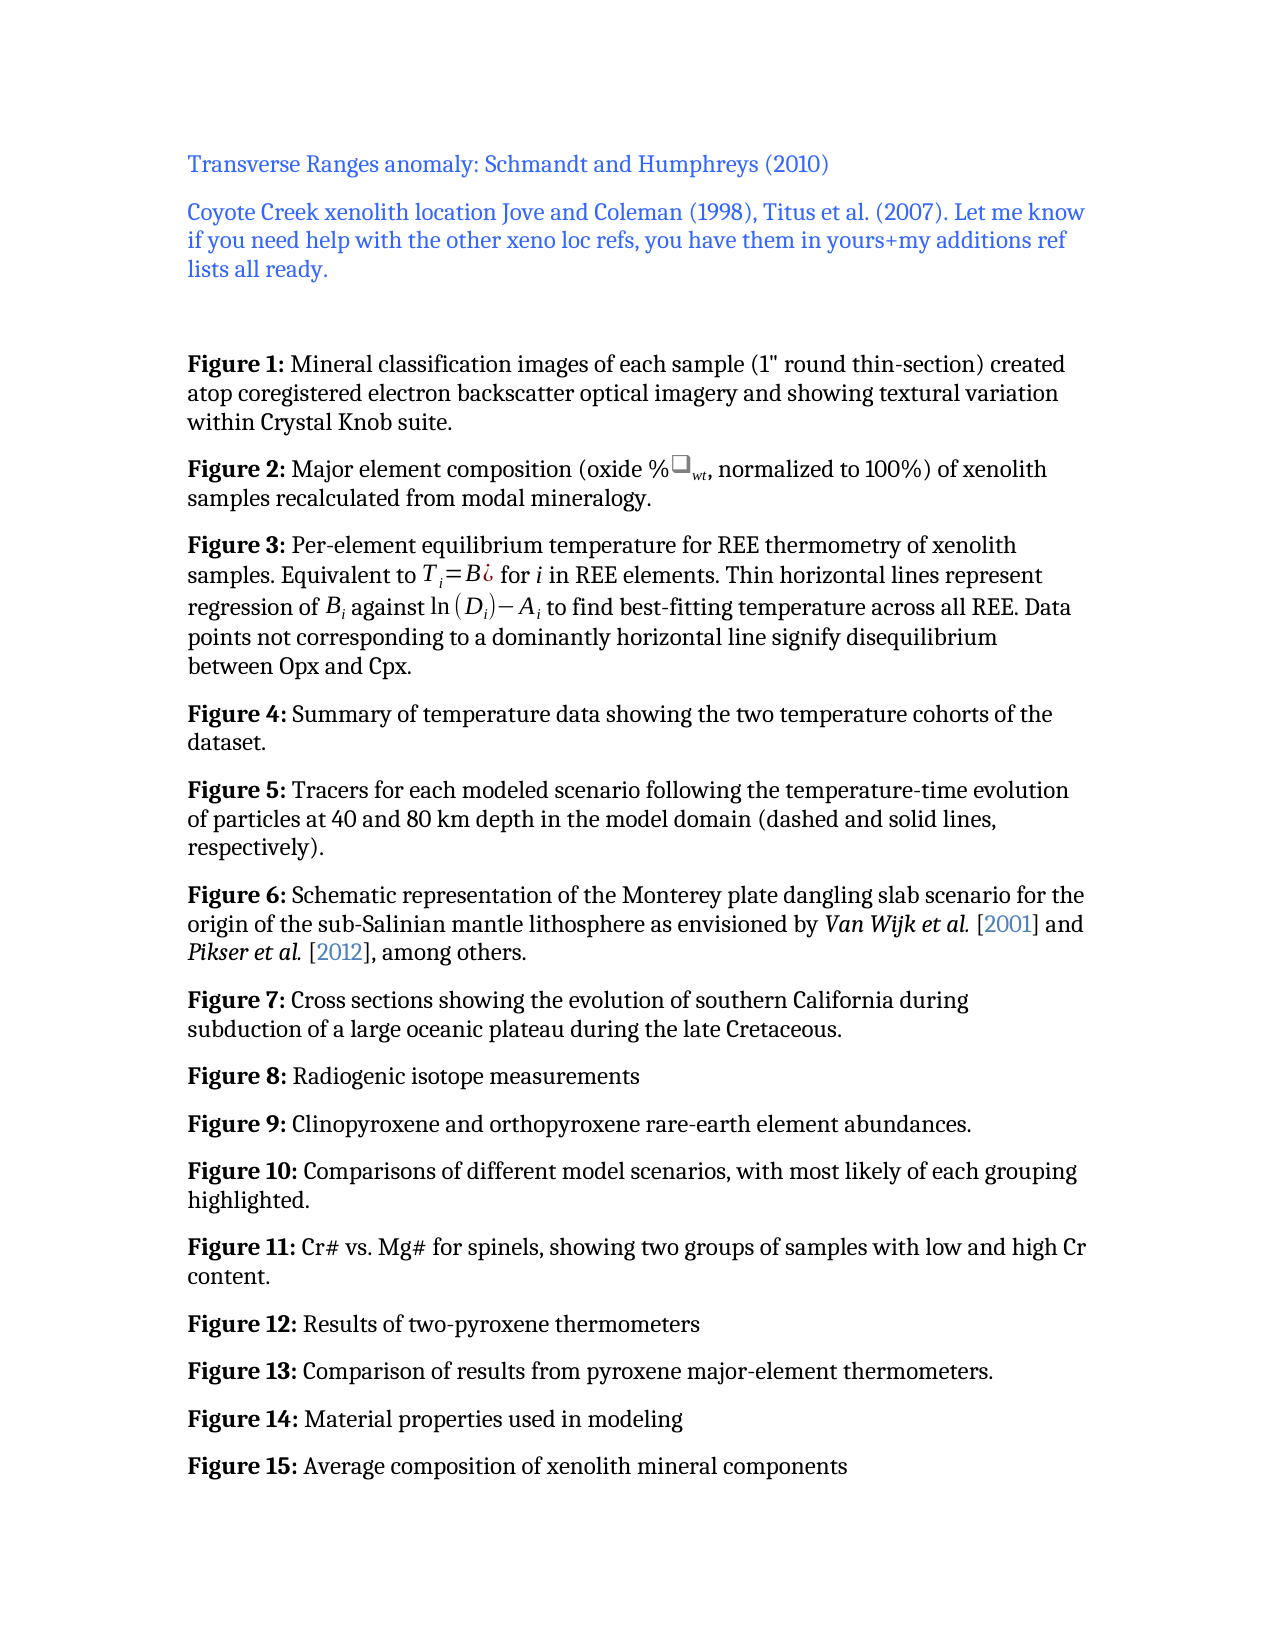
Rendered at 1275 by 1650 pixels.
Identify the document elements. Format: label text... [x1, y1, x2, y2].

text Figure 3: Per-element equilibrium temperature for REE thermometry of xenolith samples. Equivalent to for in REE elements. Thin horizontal lines represent regression of against to find best-fitting temperature across all REE. Data points not corresponding to a dominantly horizontal line signify disequilibrium between Opx and Cpx. [187, 531, 1087, 681]
text Figure 8: Radiogenic isotope measurements [187, 1062, 1087, 1091]
text Figure 4: Summary of temperature data showing the two temperature cohorts of the dataset. [187, 699, 1087, 757]
text Figure 7: Cross sections showing the evolution of southern California during subduction of a large oceanic plateau during the late Cretaceous. [187, 986, 1087, 1043]
text Figure 15: Average composition of xenolith mineral components [187, 1452, 1087, 1481]
text Figure 2: Major element composition (oxide %, normalized to 100%) of xenolith samples recalculated from modal mineralogy. [187, 455, 1087, 512]
text Figure 12: Results of two-pyroxene thermometers [187, 1309, 1087, 1338]
text Figure 6: Schematic representation of the Monterey plate dangling slab scenario for the origin of the sub-Salinian mantle lithosphere as envisioned by Van Wijk et al. [2001] and Pikser et al. [2012], among others. [187, 881, 1087, 967]
text Figure 13: Comparison of results from pyroxene major-element thermometers. [187, 1357, 1087, 1386]
text Figure 1: Mineral classification images of each sample (1" round thin-section) created atop coregistered electron backscatter optical imagery and showing textural variation within Crystal Knob suite. [187, 350, 1087, 436]
text Figure 9: Clinopyroxene and orthopyroxene rare-earth element abundances. [187, 1109, 1087, 1138]
text Transverse Ranges anomaly: Schmandt and Humphreys (2010) [187, 150, 1087, 179]
text Figure 5: Tracers for each modeled scenario following the temperature-time evolution of particles at 40 and 80 km depth in the model domain (dashed and solid lines, respectively). [187, 776, 1087, 862]
text Figure 14: Material properties used in modeling [187, 1404, 1087, 1433]
text Figure 10: Comparisons of different model scenarios, with most likely of each grouping highlighted. [187, 1157, 1087, 1214]
text Coyote Creek xenolith location Jove and Coleman (1998), Titus et al. (2007). Let me know if you need help with the other xeno loc refs, you have them in yours+my additions ref lists all ready. [187, 197, 1087, 284]
text Figure 11: Cr# vs. Mg# for spinels, showing two groups of samples with low and high Cr content. [187, 1233, 1087, 1291]
